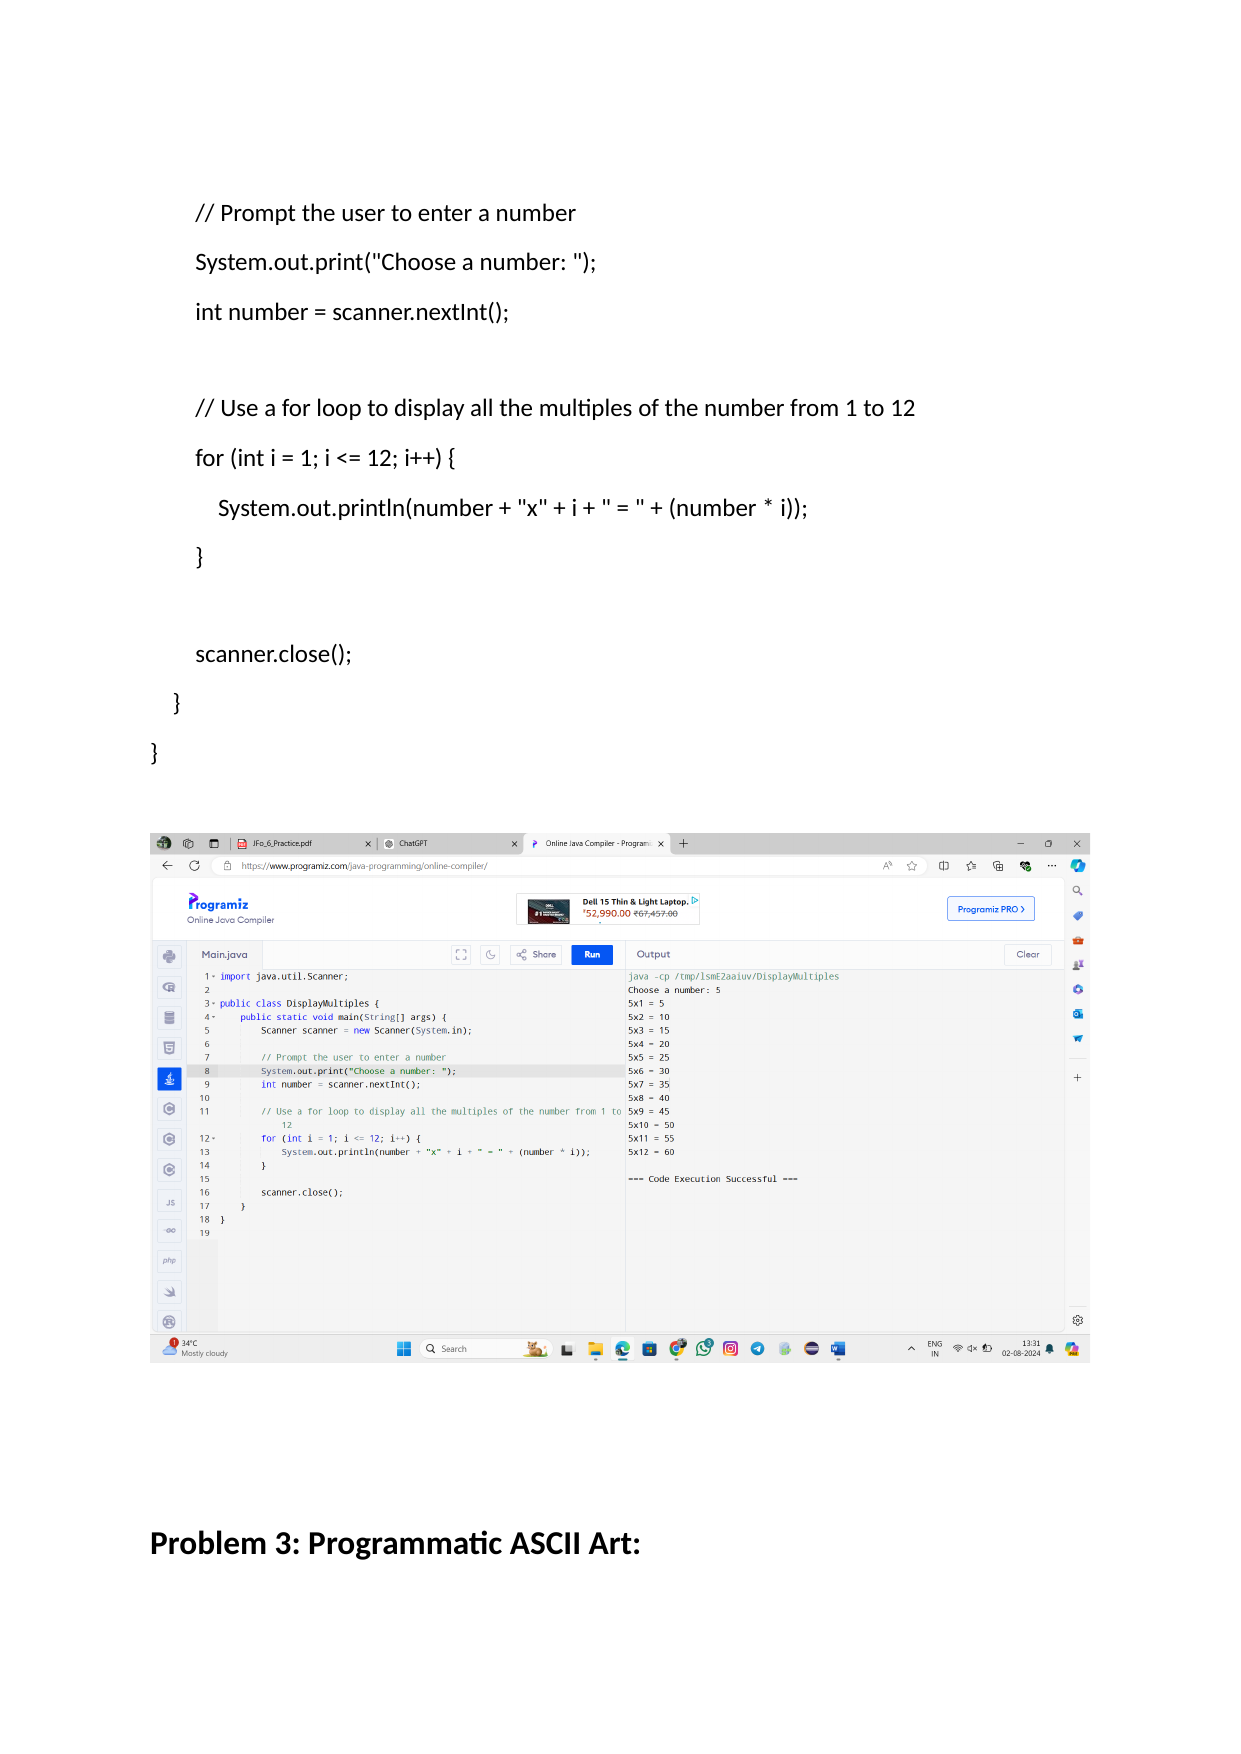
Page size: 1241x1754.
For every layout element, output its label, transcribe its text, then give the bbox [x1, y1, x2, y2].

text // Use a for loop to display all the multiples of the number from 1 to 12 [150, 392, 1090, 423]
text for (int i = 1; i <= 12; i++) { [150, 442, 1090, 473]
text } [150, 541, 1090, 572]
text System.out.println(number + "x" + i + " = " + (number * i)); [150, 492, 1090, 522]
text // Prompt the user to enter a number [150, 197, 1090, 227]
text scanner.close(); [150, 638, 1090, 668]
text Problem 3: Programmatic ASCII Art: [150, 1522, 1090, 1562]
text } [150, 687, 1090, 718]
text System.out.print("Choose a number: "); [150, 246, 1090, 277]
text int number = scanner.nextInt(); [150, 296, 1090, 327]
text } [150, 737, 1090, 767]
picture [150, 833, 1091, 1363]
